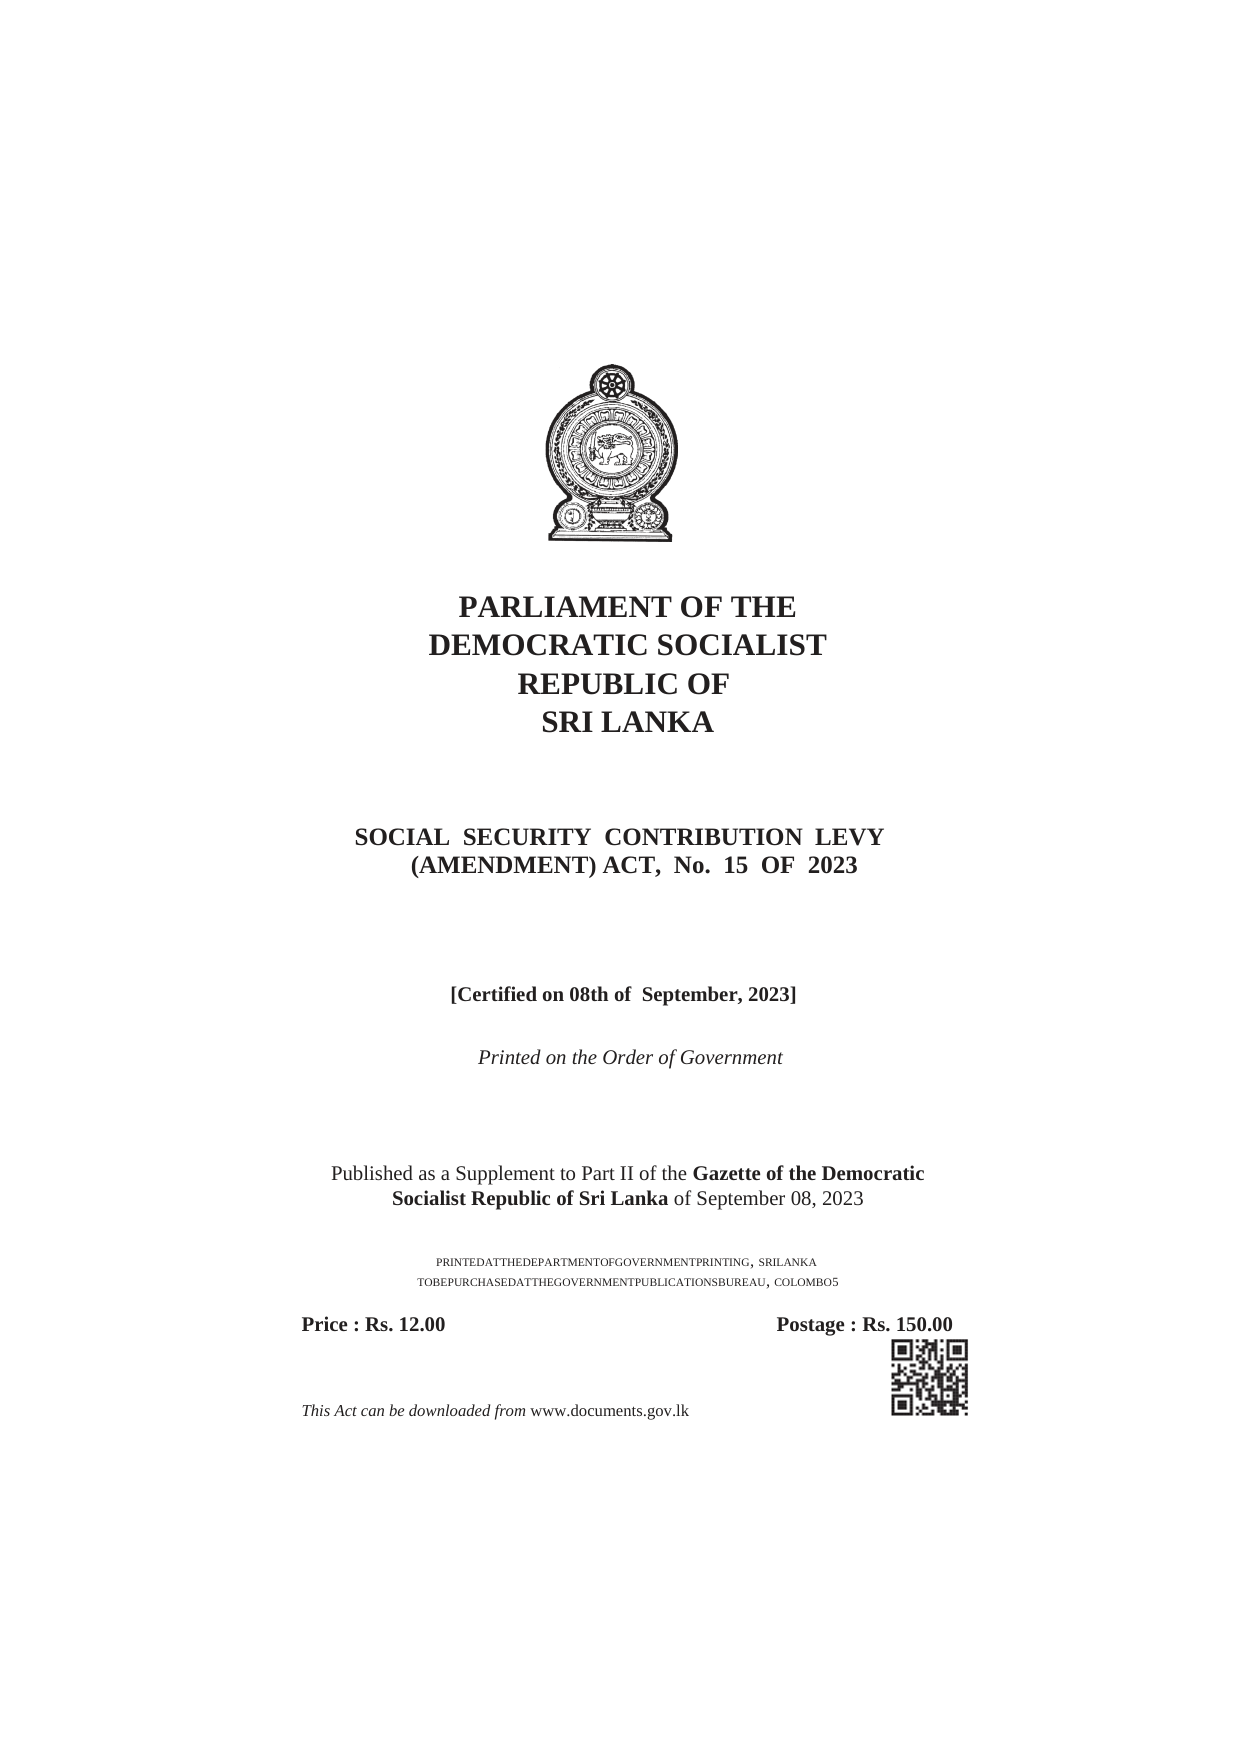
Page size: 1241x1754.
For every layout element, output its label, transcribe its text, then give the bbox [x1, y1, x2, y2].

text Price : Rs. 12.00 Postage : Rs. 150.00 [301, 1308, 1090, 1337]
text PARLIAMENT OF THE DEMOCRATIC SOCIALIST REPUBLIC OF SRI LANKA [345, 587, 910, 740]
picture [891, 1337, 970, 1417]
text This Act can be downloaded from www.documents.gov.lk [301, 1337, 1090, 1420]
text SOCIAL SECURITY CONTRIBUTION LEVY (AMENDMENT) ACT, No. 15 OF 2023 [354, 822, 910, 879]
text Published as a Supplement to Part II of the Gazette of the Democratic Socialist Republic of Sri Lanka of September 08, 2023 [330, 1160, 925, 1210]
text PRINTEDATTHEDEPARTMENTOFGOVERNMENTPRINTING, SRILANKA TOBEPURCHASEDATTHEGOVERNMENTPUBLICATIONSBUREAU, COLOMBO5 [405, 1250, 850, 1290]
picture [545, 364, 678, 542]
text [Certified on 08th of September, 2023] [150, 978, 797, 1007]
text Printed on the Order of Government [150, 1044, 783, 1069]
